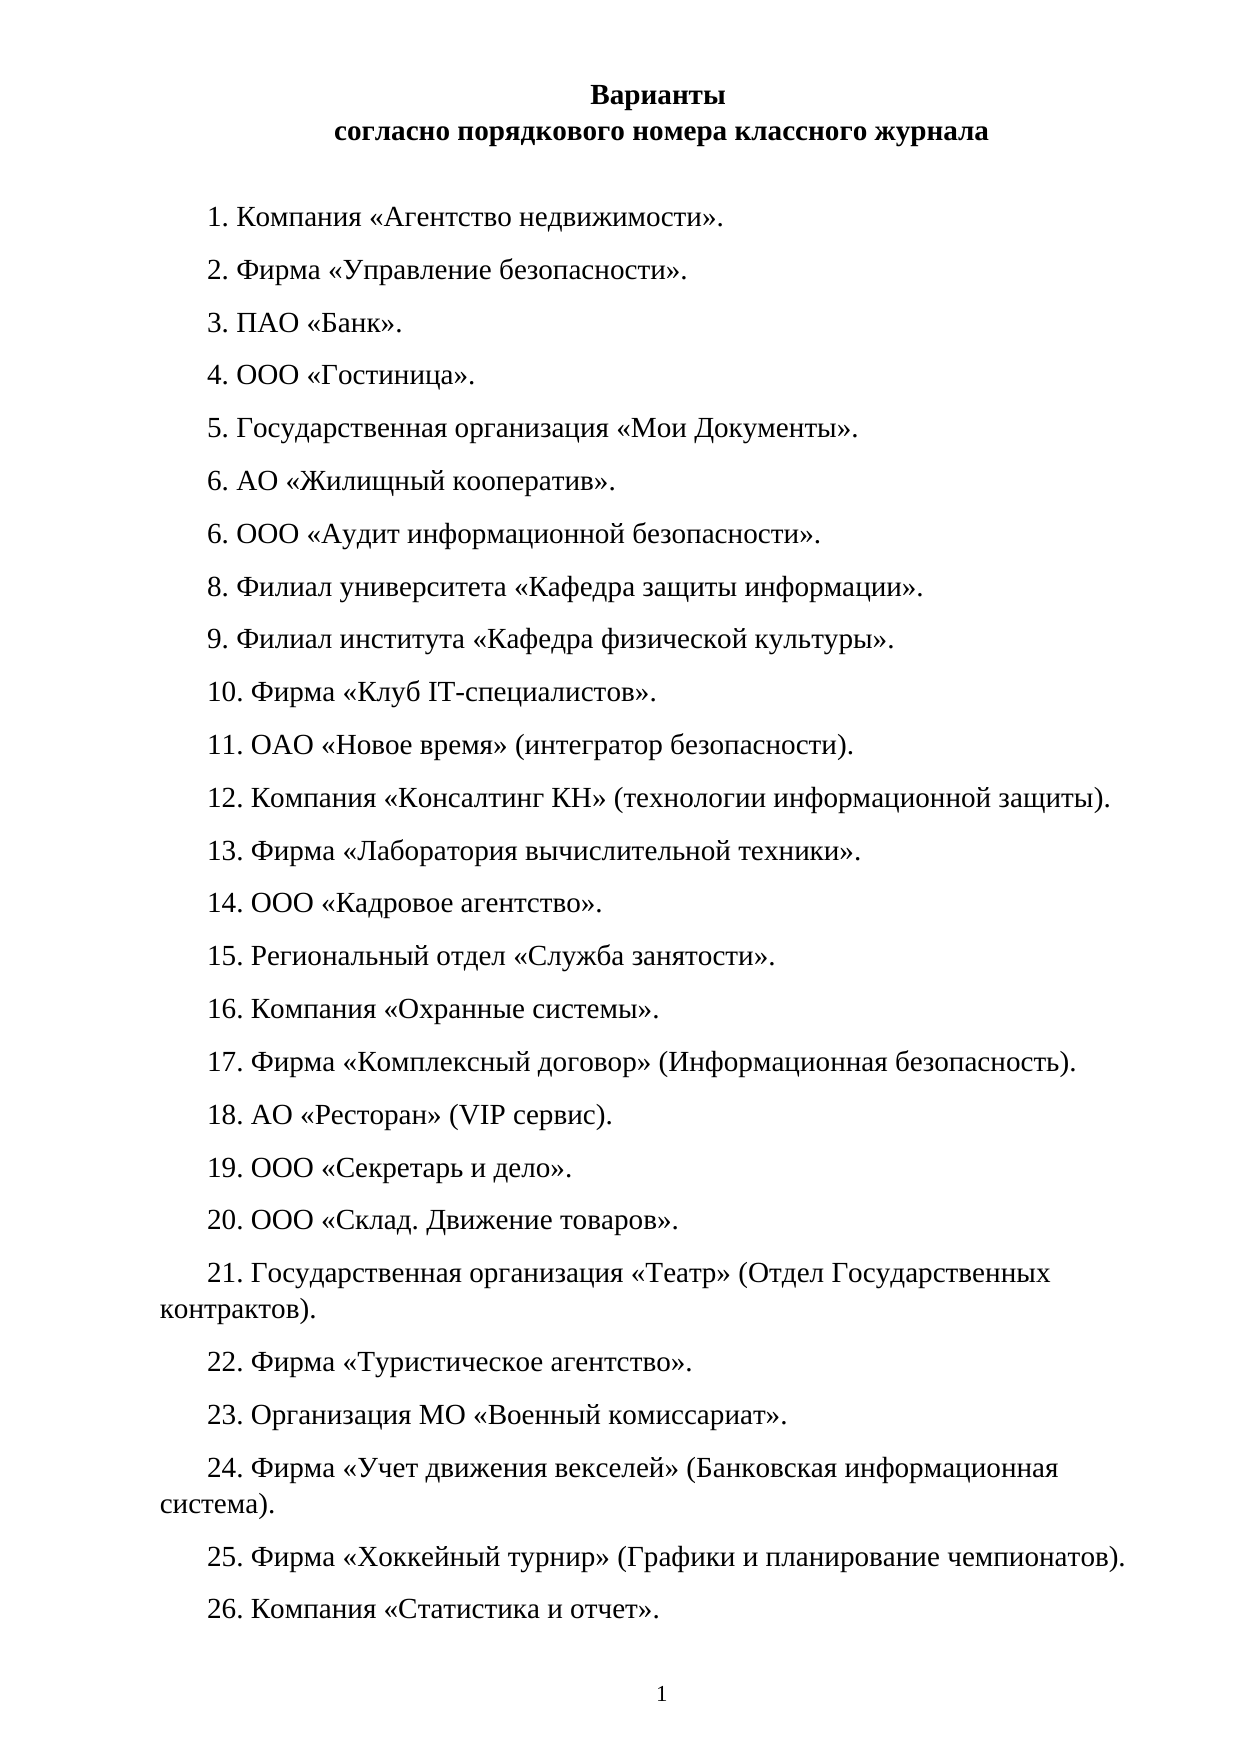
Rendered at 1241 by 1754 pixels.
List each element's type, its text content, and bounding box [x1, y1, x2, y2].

text Варианты согласно порядкового номера классного журнала [159, 77, 1163, 146]
text 15. Региональный отдел «Служба занятости». [159, 938, 1163, 972]
text 17. Фирма «Комплексный договор» (Информационная безопасность). [159, 1044, 1163, 1078]
text 14. ООО «Кадровое агентство». [159, 886, 1163, 919]
text 6. АО «Жилищный кооператив». [159, 463, 1163, 497]
text 26. Компания «Статистика и отчет». [159, 1592, 1163, 1625]
text 11. ОАО «Новое время» (интегратор безопасности). [159, 727, 1163, 761]
text 20. ООО «Склад. Движение товаров». [159, 1202, 1163, 1236]
text 13. Фирма «Лаборатория вычислительной техники». [159, 833, 1163, 866]
text 6. ООО «Аудит информационной безопасности». [159, 516, 1163, 549]
text 24. Фирма «Учет движения векселей» (Банковская информационная система). [159, 1450, 1163, 1519]
text 23. Организация МО «Военный комиссариат». [159, 1397, 1163, 1431]
text 1. Компания «Агентство недвижимости». [159, 199, 1163, 233]
text 18. АО «Ресторан» (VIP сервис). [159, 1097, 1163, 1130]
text 10. Фирма «Клуб IT-специалистов». [159, 674, 1163, 708]
text 4. ООО «Гостиница». [159, 357, 1163, 391]
text 25. Фирма «Хоккейный турнир» (Графики и планирование чемпионатов). [159, 1539, 1163, 1572]
text 2. Фирма «Управление безопасности». [159, 252, 1163, 285]
text 21. Государственная организация «Театр» (Отдел Государственных контрактов). [159, 1255, 1163, 1325]
text 19. ООО «Секретарь и дело». [159, 1150, 1163, 1183]
text 16. Компания «Охранные системы». [159, 991, 1163, 1025]
text 3. ПАО «Банк». [159, 305, 1163, 338]
text 5. Государственная организация «Мои Документы». [159, 410, 1163, 444]
text 8. Филиал университета «Кафедра защиты информации». [159, 569, 1163, 602]
text 22. Фирма «Туристическое агентство». [159, 1344, 1163, 1378]
text 9. Филиал института «Кафедра физической культуры». [159, 622, 1163, 655]
text 12. Компания «Консалтинг КН» (технологии информационной защиты). [159, 780, 1163, 813]
